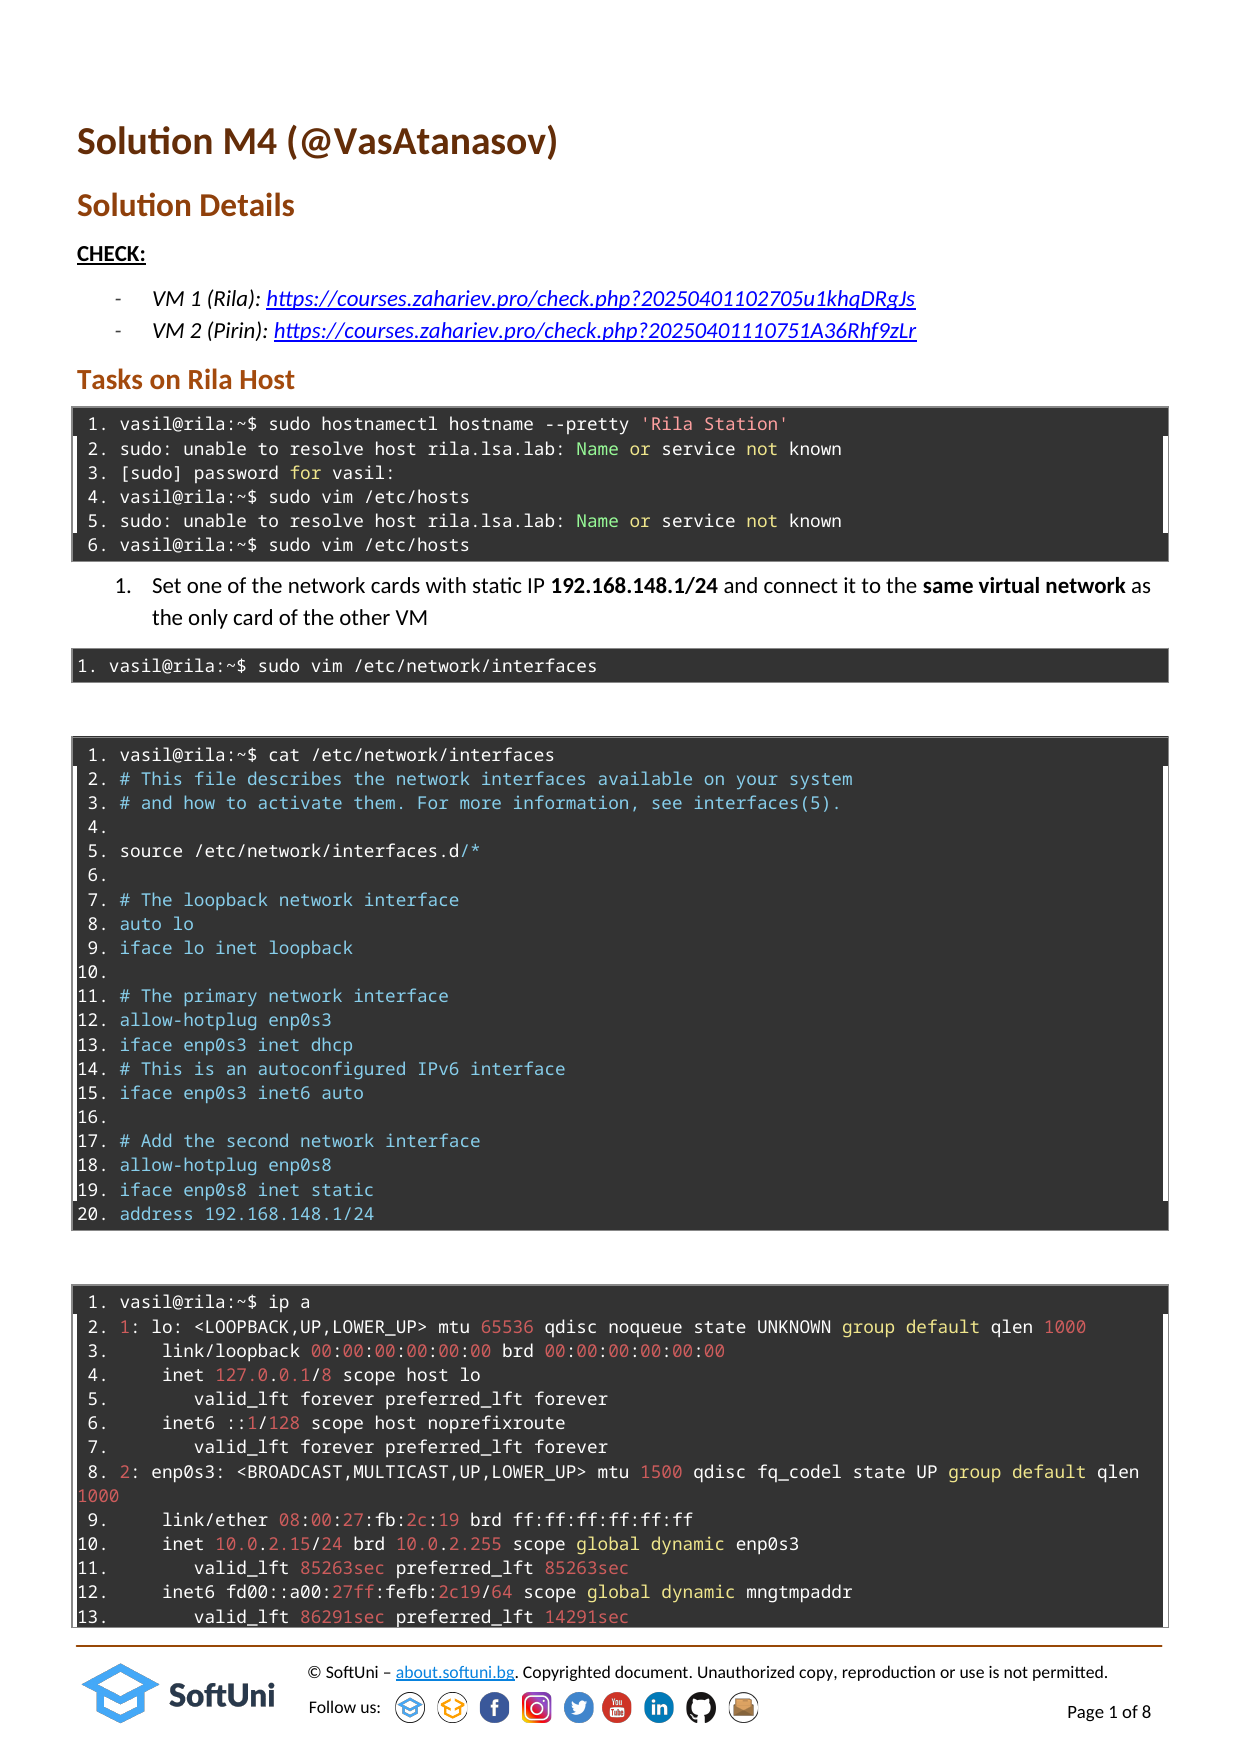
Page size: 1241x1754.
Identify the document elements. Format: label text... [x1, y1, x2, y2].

text 1. vasil@rila:~$ sudo vim /etc/network/interfaces [73, 649, 1168, 682]
picture [658, 1705, 667, 1714]
picture [686, 1692, 716, 1723]
text 18. allow-hotplug enp0s8 [77, 1153, 1163, 1177]
text 9. iface lo inet loopback [77, 935, 1163, 959]
text 12. inet6 fd00::a00:27ff:fefb:2c19/64 scope global dynamic mngtmpaddr [77, 1580, 1163, 1604]
text 5. sudo: unable to resolve host rila.lsa.lab: Name or service not known [77, 508, 1163, 527]
picture [728, 1692, 759, 1723]
text 1. vasil@rila:~$ sudo hostnamectl hostname --pretty 'Rila Station' [73, 408, 1168, 436]
picture [644, 1714, 653, 1723]
text 13. valid_lft 86291sec preferred_lft 14291sec [77, 1604, 1163, 1627]
picture [395, 1692, 425, 1723]
list VM 1 (Rila): https://courses.zahariev.pro/check.php?20250401102705u1khqDRgJs [114, 284, 1163, 312]
picture [602, 1692, 632, 1723]
text 16. [77, 1104, 1163, 1129]
text 10. inet 10.0.2.15/24 brd 10.0.2.255 scope global dynamic enp0s3 [77, 1532, 1163, 1556]
text 4. [77, 814, 1163, 839]
subtitle Solution M4 (@VasAtanasov) [77, 116, 1163, 164]
text 15. iface enp0s3 inet6 auto [77, 1080, 1163, 1104]
text 20. address 192.168.148.1/24 [73, 1196, 1168, 1230]
text 7. valid_lft forever preferred_lft forever [77, 1435, 1163, 1459]
list VM 2 (Pirin): https://courses.zahariev.pro/check.php?20250401110751A36Rhf9zLr [114, 316, 1163, 344]
text 14. # This is an autoconfigured IPv6 interface [77, 1056, 1163, 1080]
text 7. # The loopback network interface [77, 887, 1163, 911]
picture [522, 1692, 552, 1723]
text 11. valid_lft 85263sec preferred_lft 85263sec [77, 1556, 1163, 1580]
picture [75, 1658, 281, 1729]
text 3. link/loopback 00:00:00:00:00:00 brd 00:00:00:00:00:00 [77, 1338, 1163, 1362]
picture [437, 1692, 468, 1723]
text 3. # and how to activate them. For more information, see interfaces(5). [77, 790, 1163, 814]
picture [665, 1692, 674, 1701]
picture [479, 1692, 510, 1723]
text 6. [77, 863, 1163, 887]
picture [644, 1692, 653, 1701]
subtitle Solution Details [77, 184, 1163, 225]
text 10. [77, 959, 1163, 984]
text 13. iface enp0s3 inet dhcp [77, 1032, 1163, 1056]
text 5. source /etc/network/interfaces.d/* [77, 839, 1163, 863]
text 11. # The primary network interface [77, 984, 1163, 1008]
text 1. vasil@rila:~$ cat /etc/network/interfaces [73, 738, 1168, 766]
text 19. iface enp0s8 inet static [77, 1177, 1163, 1196]
text 12. allow-hotplug enp0s3 [77, 1008, 1163, 1032]
subtitle Tasks on Rila Host [77, 361, 1163, 397]
list Set one of the network cards with static IP 192.168.148.1/24 and connect it to the same virtual network as the only card of the other VM [114, 571, 1163, 631]
text 3. [sudo] password for vasil: [77, 460, 1163, 484]
text 4. vasil@rila:~$ sudo vim /etc/hosts [77, 484, 1163, 508]
picture [564, 1692, 594, 1723]
text 8. auto lo [77, 911, 1163, 935]
text 17. # Add the second network interface [77, 1129, 1163, 1153]
text 2. sudo: unable to resolve host rila.lsa.lab: Name or service not known [77, 436, 1163, 460]
text 4. inet 127.0.0.1/8 scope host lo [77, 1362, 1163, 1387]
text 2. # This file describes the network interfaces available on your system [77, 766, 1163, 790]
text 6. vasil@rila:~$ sudo vim /etc/hosts [73, 527, 1168, 561]
text 1. vasil@rila:~$ ip a [73, 1286, 1168, 1314]
text CHECK: [77, 239, 1163, 267]
text 9. link/ether 08:00:27:fb:2c:19 brd ff:ff:ff:ff:ff:ff [77, 1507, 1163, 1532]
text 2. 1: lo: <LOOPBACK,UP,LOWER_UP> mtu 65536 qdisc noqueue state UNKNOWN group default qlen 1000 [77, 1314, 1163, 1338]
text 6. inet6 ::1/128 scope host noprefixroute [77, 1411, 1163, 1435]
picture [665, 1714, 674, 1723]
text 5. valid_lft forever preferred_lft forever [77, 1387, 1163, 1411]
text 8. 2: enp0s3: <BROADCAST,MULTICAST,UP,LOWER_UP> mtu 1500 qdisc fq_codel state UP group default qlen 1000 [77, 1459, 1163, 1507]
